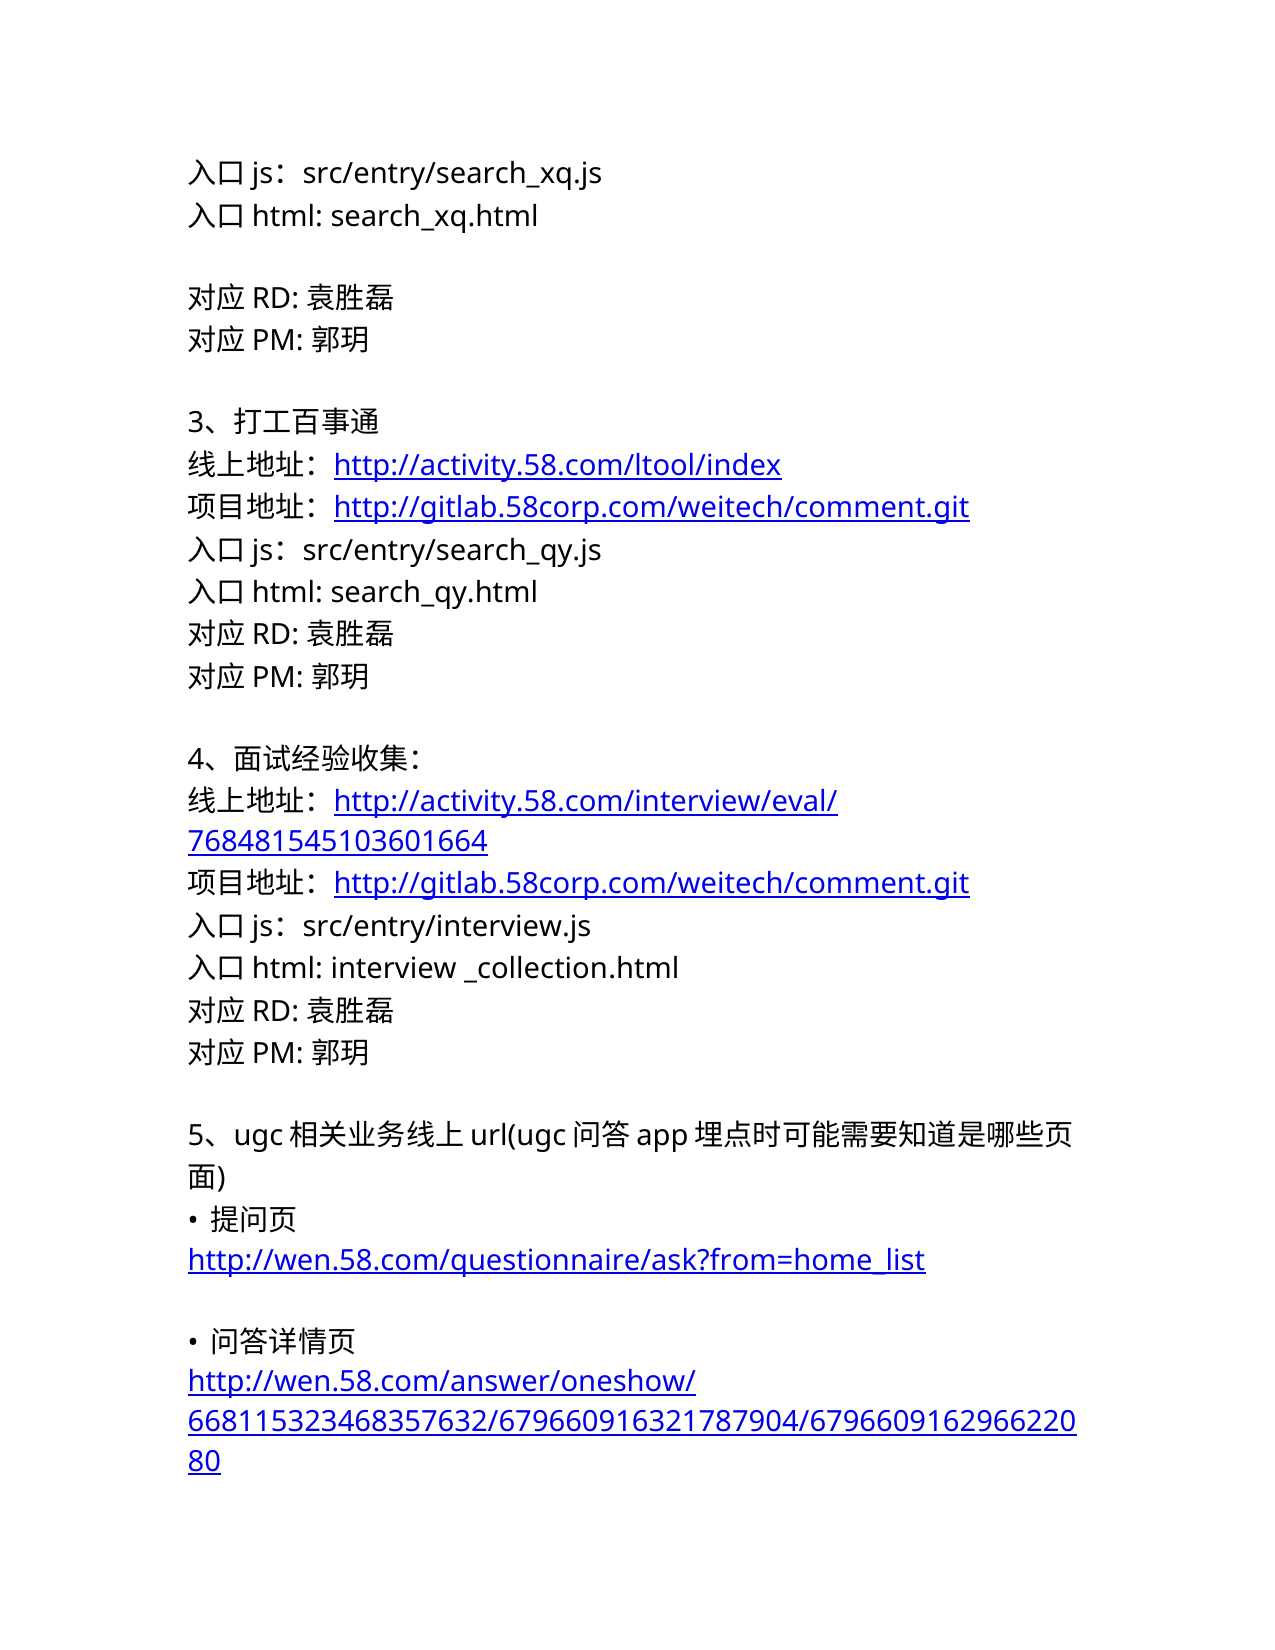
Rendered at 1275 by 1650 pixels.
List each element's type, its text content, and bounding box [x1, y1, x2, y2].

list 问答详情页 [187, 1318, 1087, 1361]
text 入口js：src/entry/search_xq.js [187, 150, 1087, 192]
text 入口html: interview _collection.html [187, 945, 1087, 987]
text 对应RD: 袁胜磊 [187, 274, 1087, 317]
text 线上地址：http://activity.58.com/interview/eval/768481545103601664 [187, 778, 1087, 860]
text http://wen.58.com/answer/oneshow/668115323468357632/679660916321787904/679660916296622080 [187, 1361, 1087, 1479]
text 入口html: search_xq.html [187, 192, 1087, 235]
text 入口html: search_qy.html [187, 568, 1087, 611]
text 项目地址：http://gitlab.58corp.com/weitech/comment.git [187, 860, 1087, 902]
list 提问页 [187, 1196, 1087, 1239]
text 对应PM: 郭玥 [187, 653, 1087, 696]
text 入口js：src/entry/interview.js [187, 902, 1087, 945]
text 对应RD: 袁胜磊 [187, 611, 1087, 653]
text 线上地址：http://activity.58.com/ltool/index [187, 441, 1087, 484]
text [187, 484, 1087, 526]
text 5、ugc相关业务线上url(ugc问答app埋点时可能需要知道是哪些页面) [187, 1112, 1087, 1196]
text 对应PM: 郭玥 [187, 1029, 1087, 1072]
text 对应PM: 郭玥 [187, 317, 1087, 359]
text 4、面试经验收集： [187, 735, 1087, 778]
text 对应RD: 袁胜磊 [187, 987, 1087, 1029]
text 入口js：src/entry/search_qy.js [187, 526, 1087, 568]
text 3、打工百事通 [187, 399, 1087, 441]
text http://wen.58.com/questionnaire/ask?from=home_list [187, 1239, 1087, 1278]
